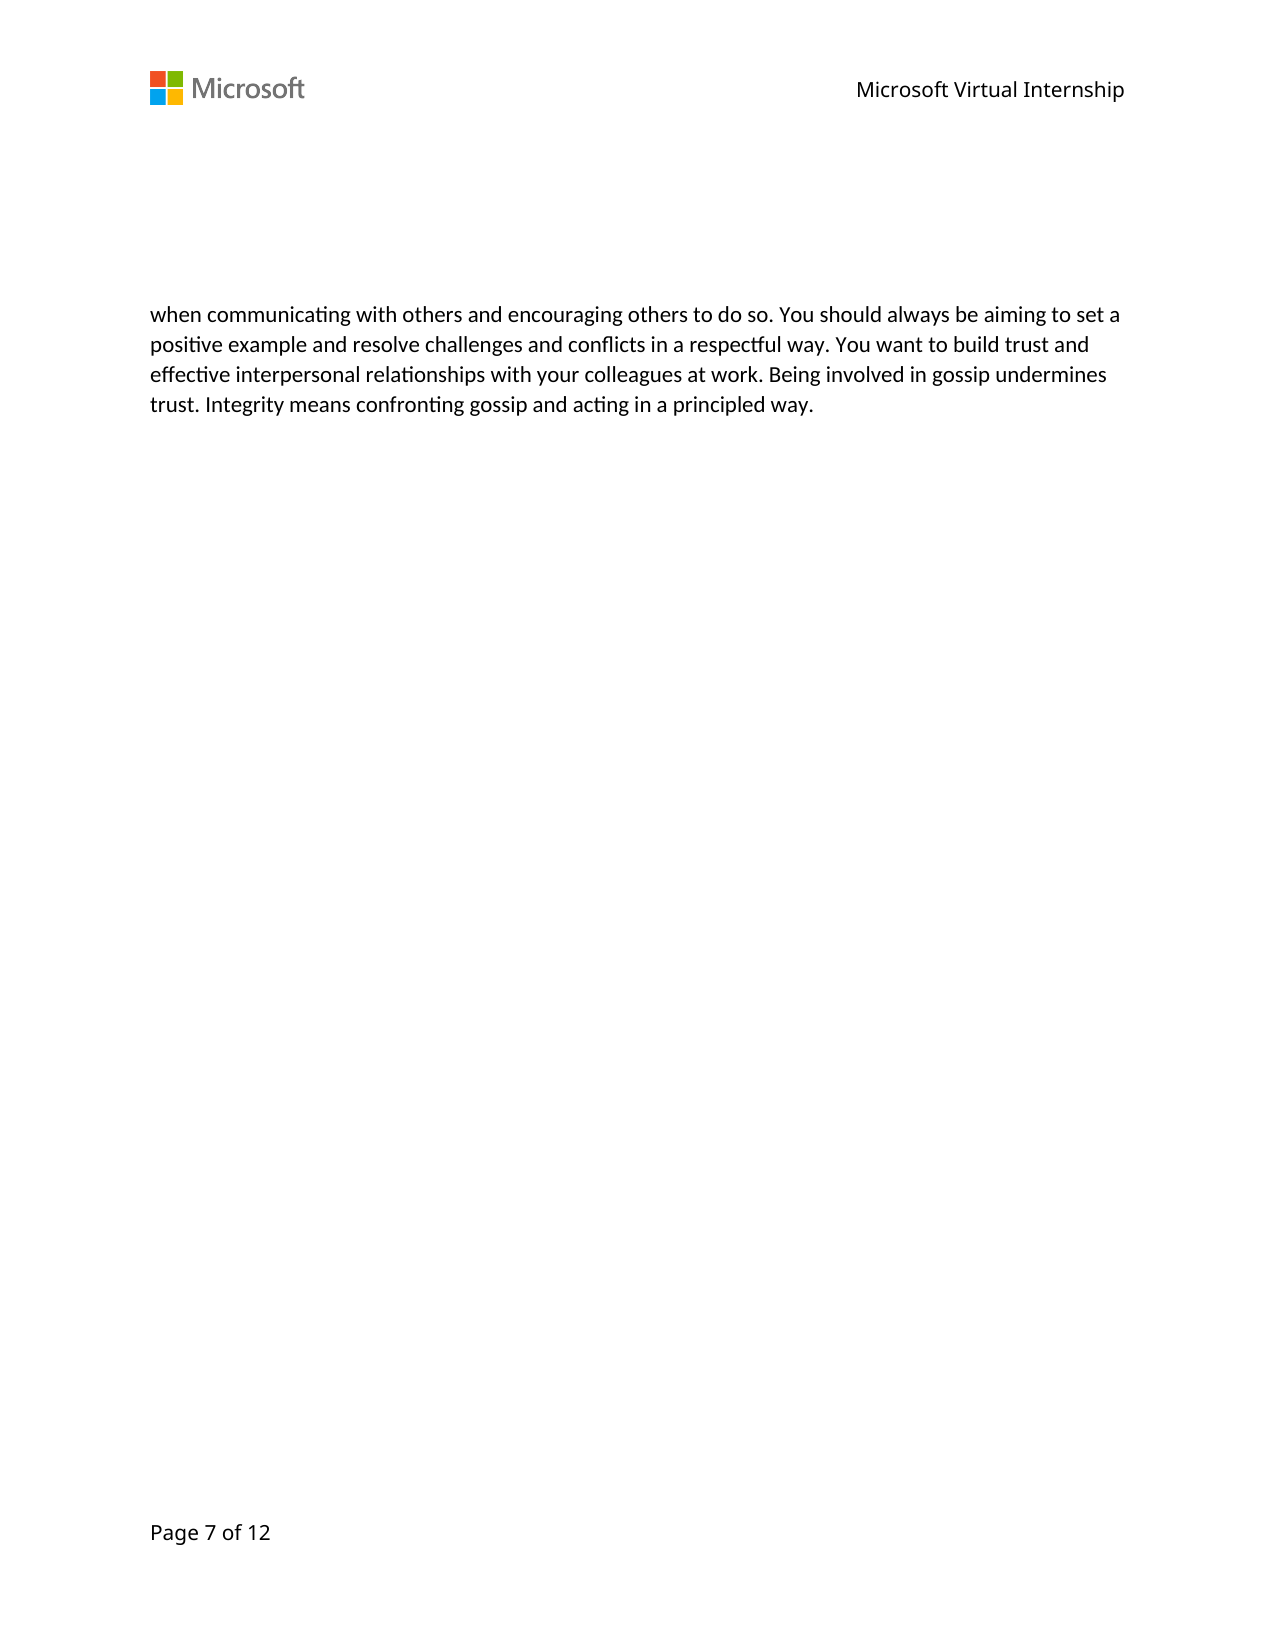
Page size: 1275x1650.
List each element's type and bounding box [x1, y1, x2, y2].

picture [150, 71, 305, 105]
text [150, 300, 1130, 419]
